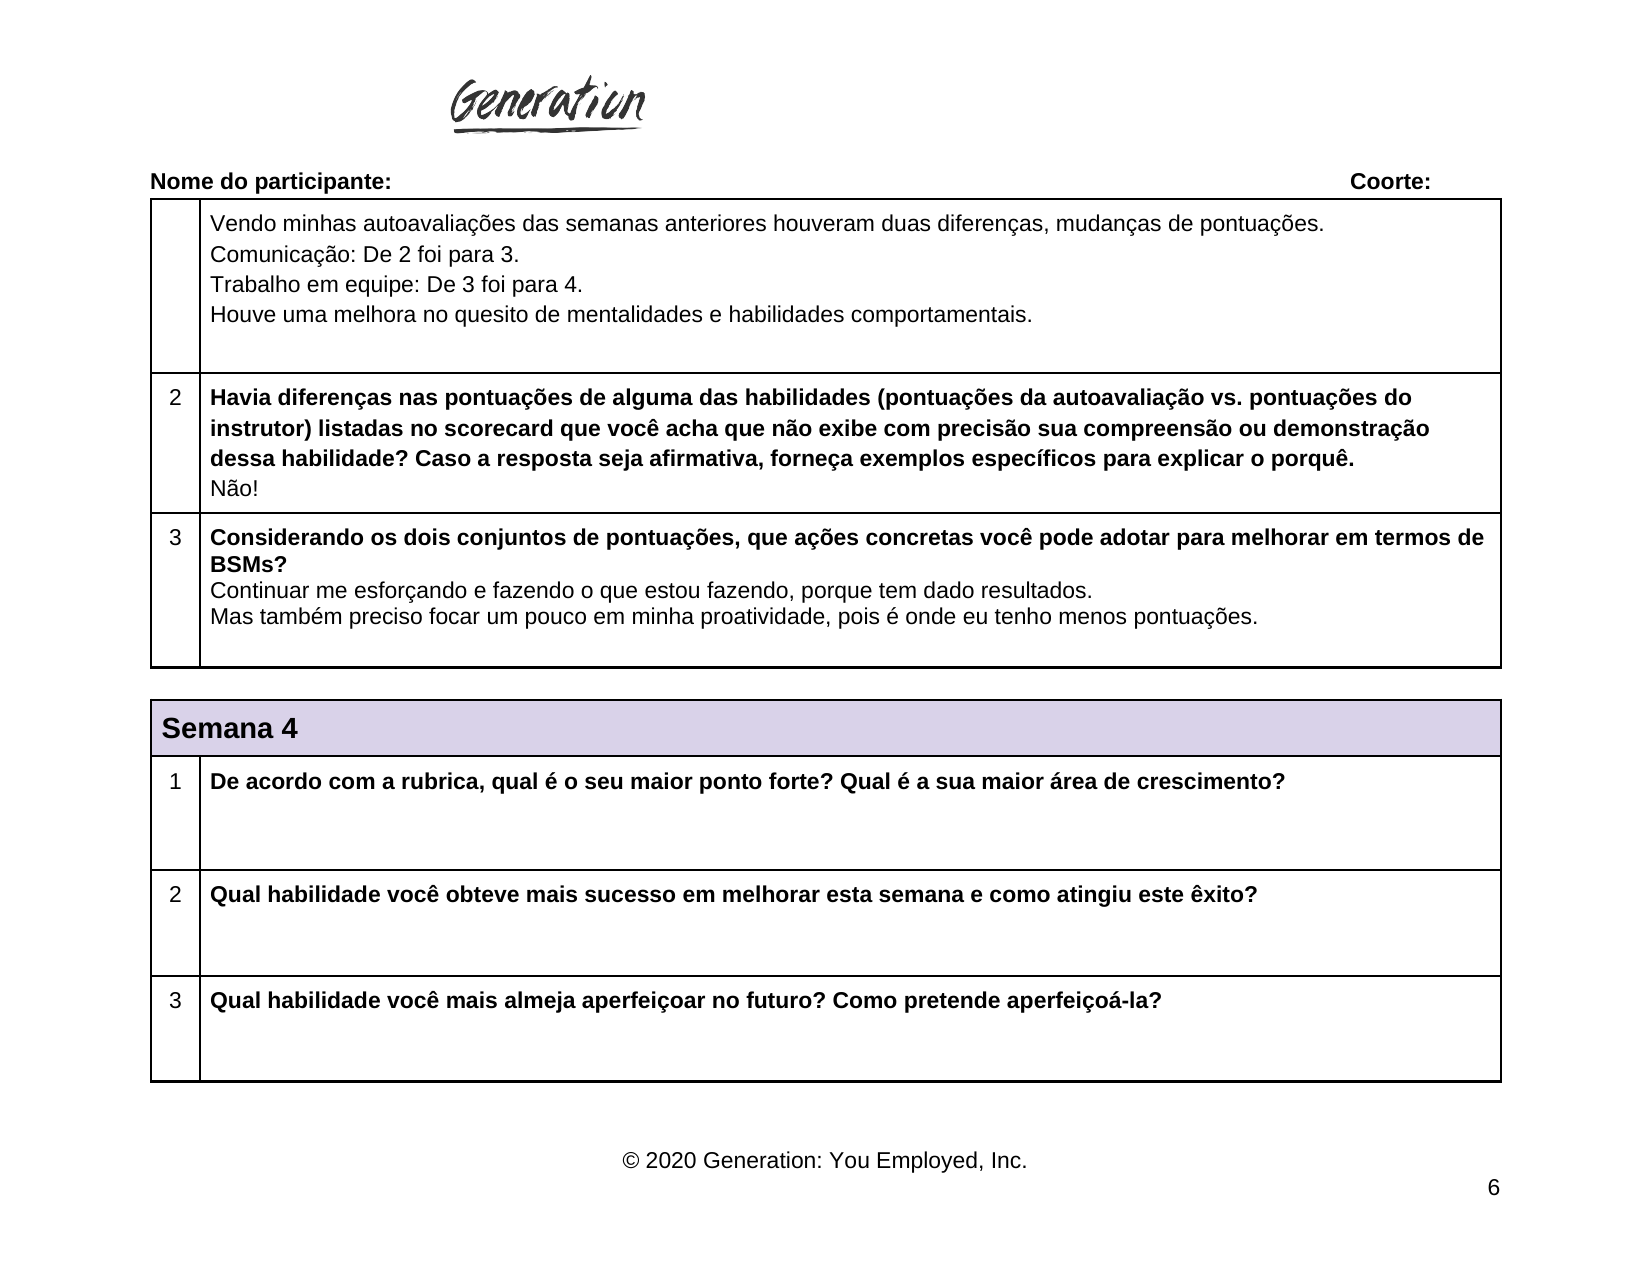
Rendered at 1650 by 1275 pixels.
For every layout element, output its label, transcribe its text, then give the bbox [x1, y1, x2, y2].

table_cell 2 [152, 871, 199, 974]
table_cell Qual habilidade você obteve mais sucesso em melhorar esta semana e como atingiu este êxito? [201, 871, 1500, 974]
table_cell 2 [152, 374, 199, 512]
table_cell Considerando os dois conjuntos de pontuações, que ações concretas você pode adotar para melhorar em termos de BSMs? Continuar me esforçando e fazendo o que estou fazendo, porque tem dado resultados. Mas também preciso focar um pouco em minha proatividade, pois é onde eu tenho menos pontuações. [201, 514, 1500, 666]
table_cell 1 [152, 757, 199, 869]
table_header Semana 4 [152, 701, 1500, 755]
table_cell 3 [152, 514, 199, 666]
table_cell 3 [152, 977, 199, 1080]
table_cell De acordo com a rubrica, qual é o seu maior ponto forte? Qual é a sua maior área de crescimento? [201, 757, 1500, 869]
table_cell Havia diferenças nas pontuações de alguma das habilidades (pontuações da autoavaliação vs. pontuações do instrutor) listadas no scorecard que você acha que não exibe com precisão sua compreensão ou demonstração dessa habilidade? Caso a resposta seja afirmativa, forneça exemplos específicos para explicar o porquê. Não! [201, 374, 1500, 512]
table_cell Qual habilidade você mais almeja aperfeiçoar no futuro? Como pretende aperfeiçoá-la? [201, 977, 1500, 1080]
table_cell 1 [152, 200, 199, 372]
picture [450, 75, 646, 134]
